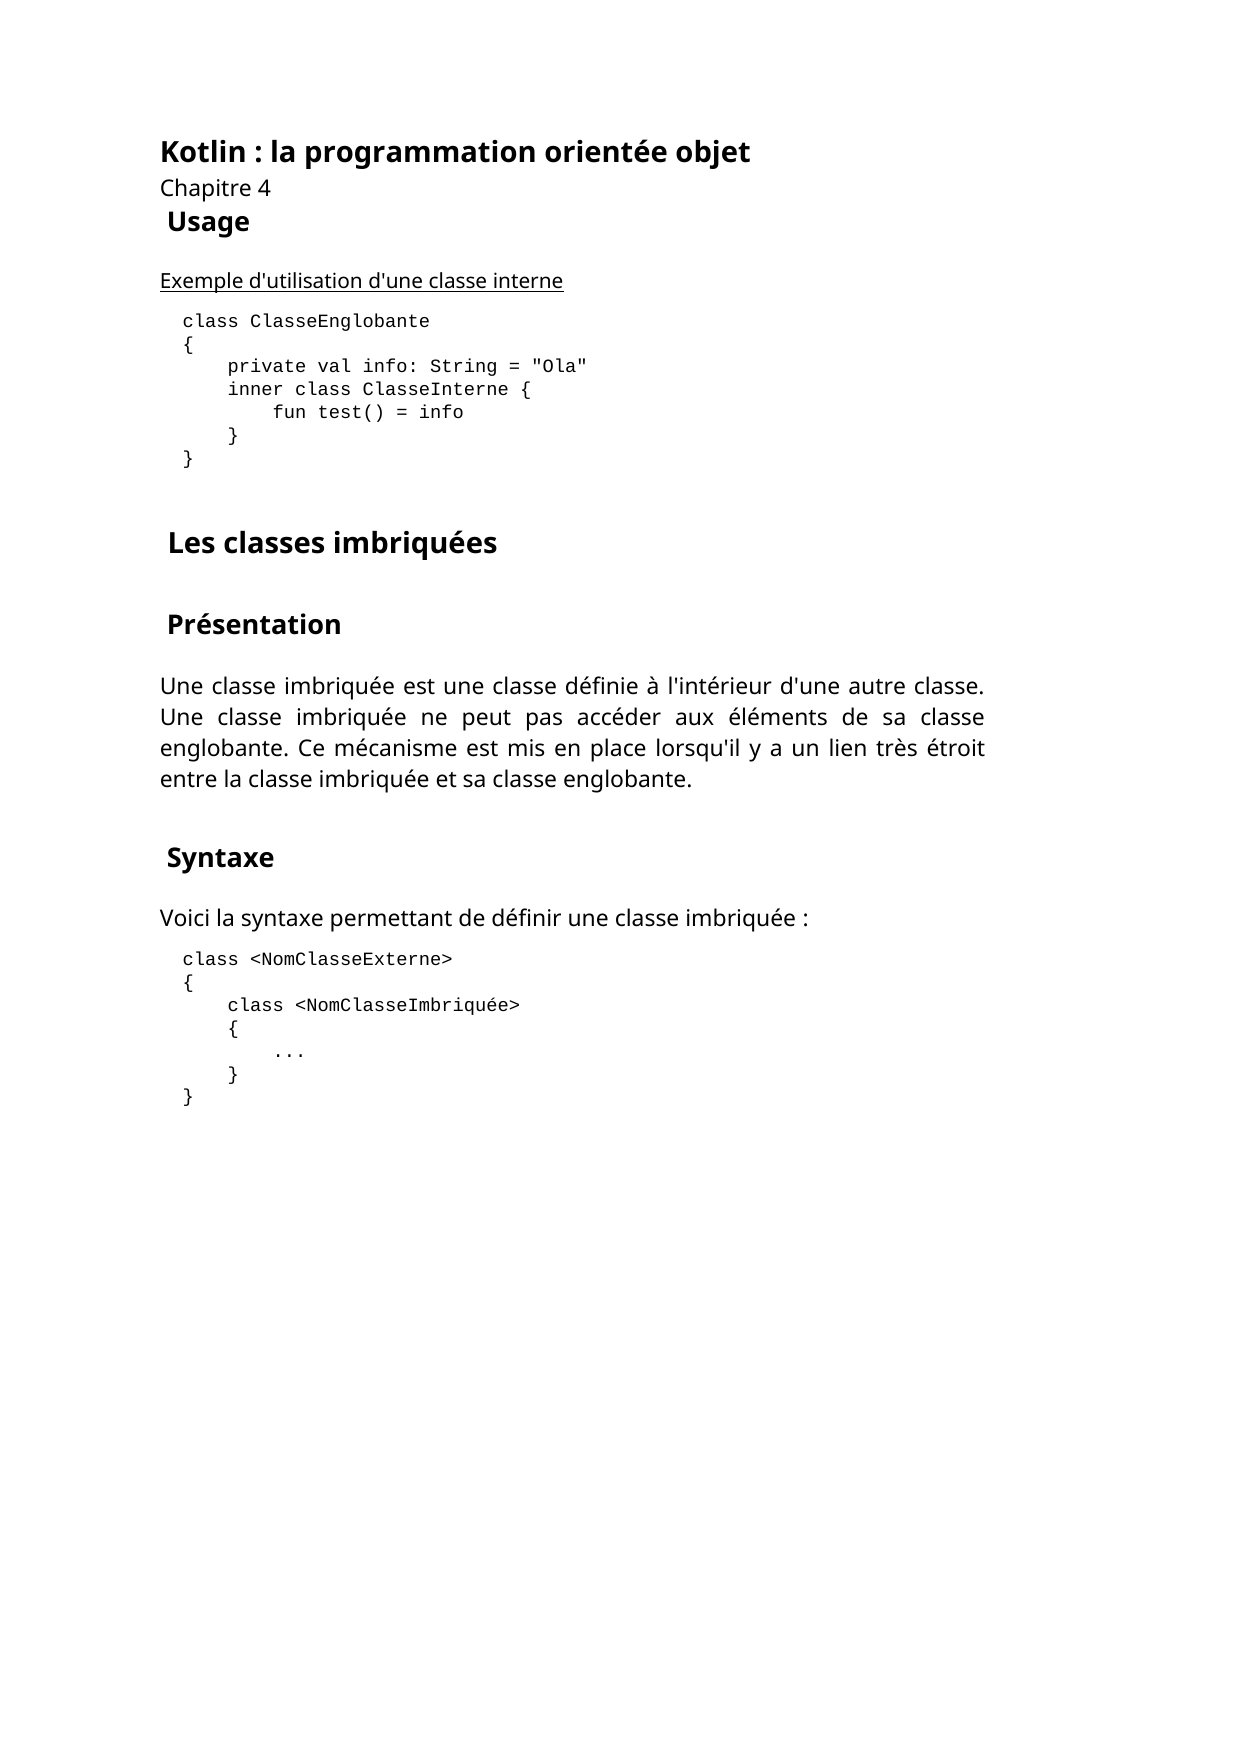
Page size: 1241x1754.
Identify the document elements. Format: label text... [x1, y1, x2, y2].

text class <NomClasseExterne> { class <NomClasseImbriquée> { ... } } [182, 948, 986, 1108]
list Les classes imbriquées [159, 522, 986, 562]
text Voici la syntaxe permettant de définir une classe imbriquée : [159, 902, 986, 933]
text Exemple d'utilisation d'une classe interne [159, 267, 986, 295]
text Une classe imbriquée est une classe définie à l'intérieur d'une autre classe. Une classe imbriquée ne peut pas accéder aux éléments de sa classe englobante. Ce mécanisme est mis en place lorsqu'il y a un lien très étroit entre la classe imbriquée et sa classe englobante. [159, 669, 986, 794]
list Usage [159, 203, 986, 239]
list Syntaxe [159, 838, 986, 875]
list Présentation [159, 606, 986, 642]
text class ClasseEnglobante { private val info: String = "Ola" inner class ClasseInterne { fun test() = info } } [182, 310, 986, 470]
